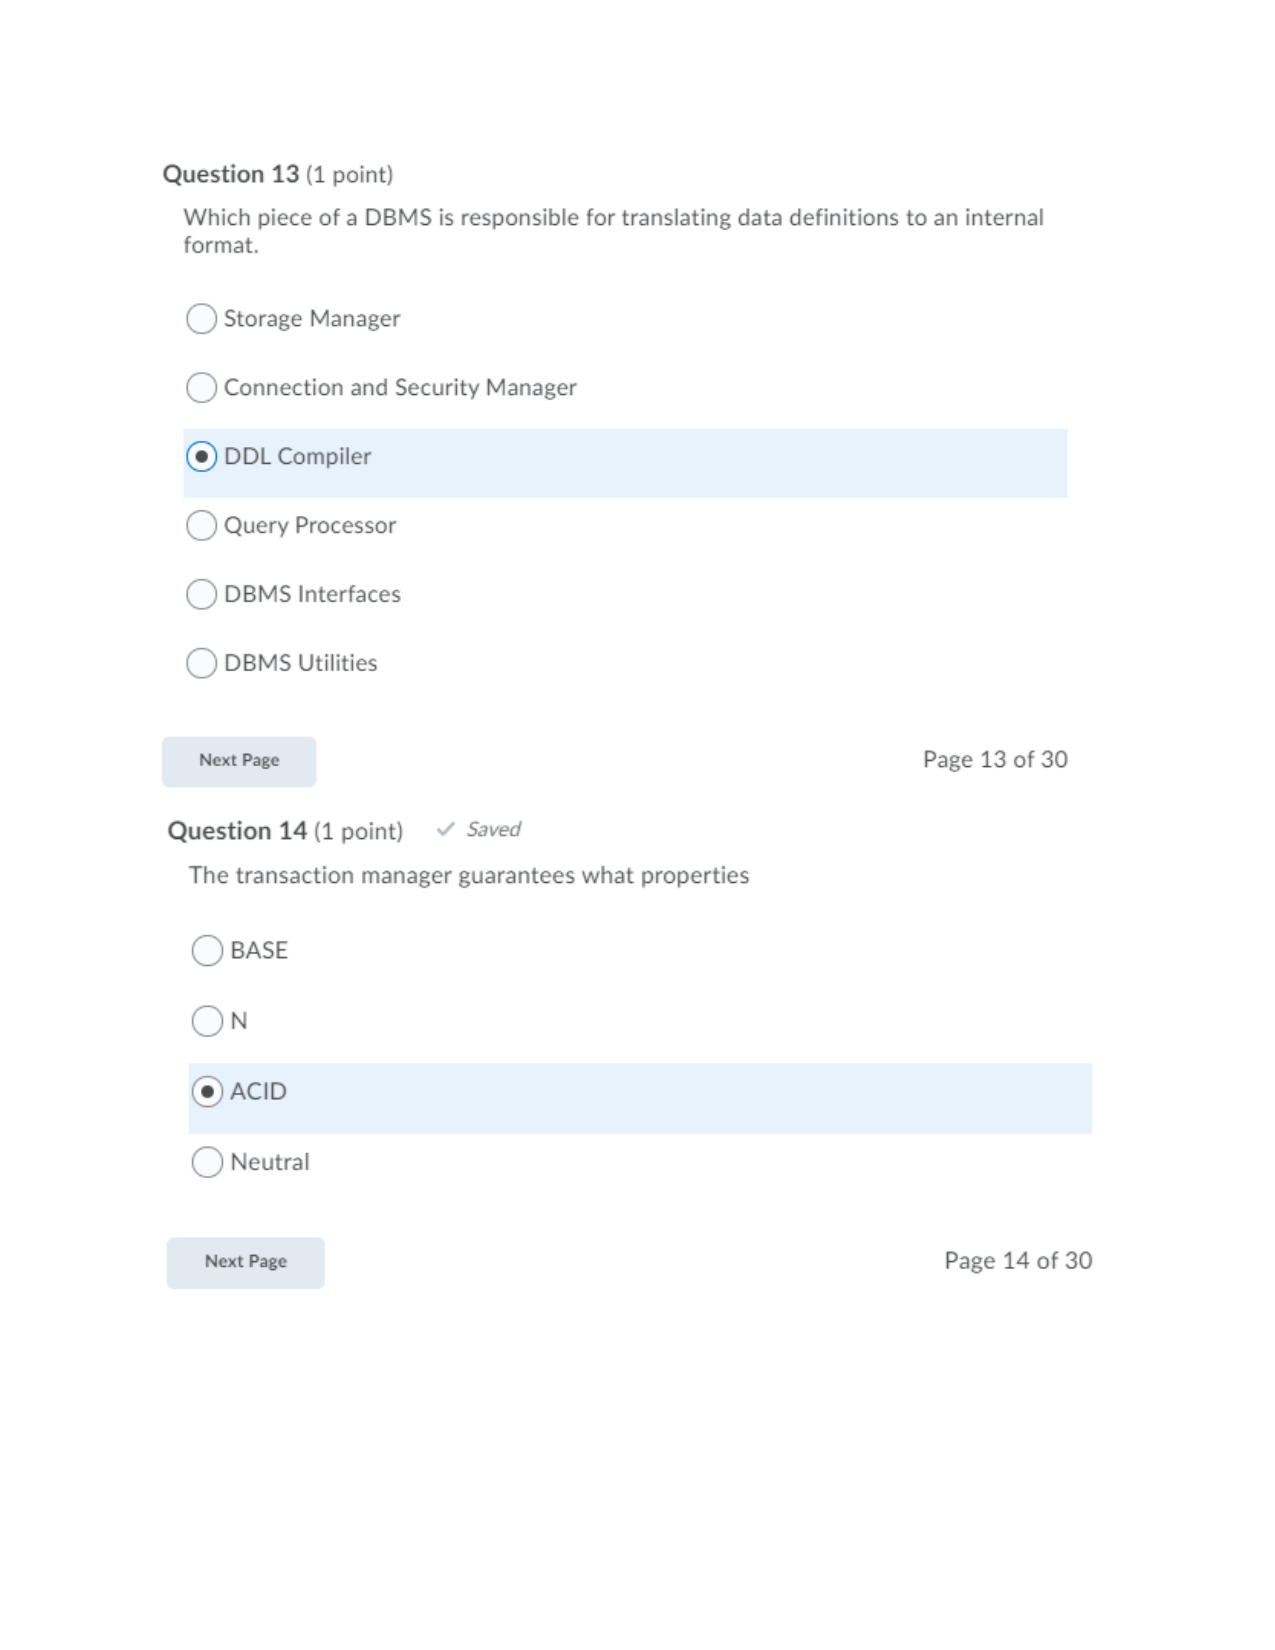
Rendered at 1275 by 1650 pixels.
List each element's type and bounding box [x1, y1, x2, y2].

picture [150, 813, 1119, 1316]
picture [150, 150, 1125, 812]
